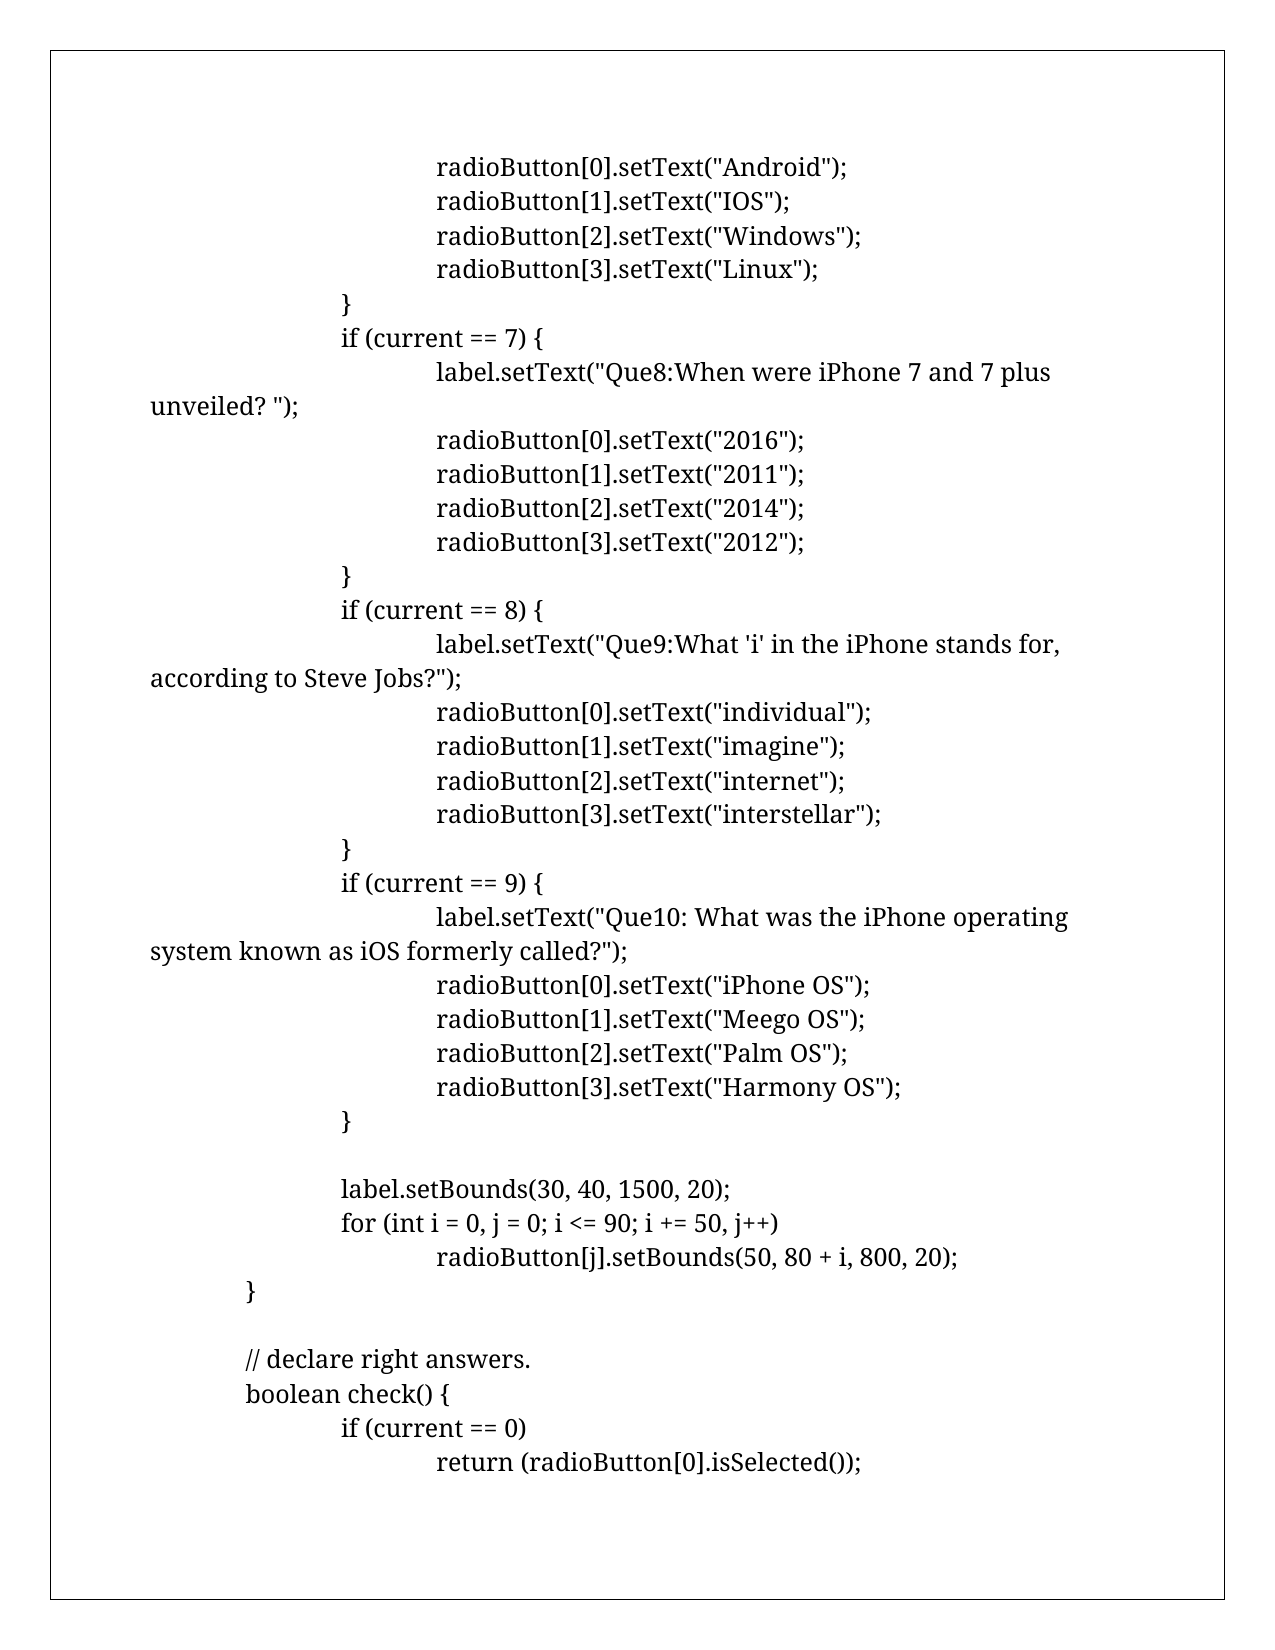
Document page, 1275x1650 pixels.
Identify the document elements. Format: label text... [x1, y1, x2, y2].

text radioButton[1].setText("IOS"); [150, 184, 1125, 218]
text } [150, 286, 1125, 320]
text } [150, 559, 1125, 593]
text if (current == 8) { [150, 593, 1125, 627]
text label.setText("Que9:What 'i' in the iPhone stands for, according to Steve Jobs?"); [150, 627, 1125, 695]
text for (int i = 0, j = 0; i <= 90; i += 50, j++) [150, 1206, 1125, 1240]
text radioButton[3].setText("2012"); [150, 525, 1125, 559]
text radioButton[0].setText("individual"); [150, 695, 1125, 729]
text radioButton[2].setText("Palm OS"); [150, 1036, 1125, 1070]
text label.setText("Que8:When were iPhone 7 and 7 plus unveiled? "); [150, 354, 1125, 422]
text radioButton[2].setText("Windows"); [150, 218, 1125, 252]
text radioButton[0].setText("Android"); [150, 150, 1125, 184]
text } [150, 1274, 1125, 1308]
text radioButton[0].setText("2016"); [150, 422, 1125, 457]
text radioButton[1].setText("2011"); [150, 457, 1125, 491]
text radioButton[3].setText("Harmony OS"); [150, 1070, 1125, 1104]
text if (current == 0) [150, 1410, 1125, 1444]
text return (radioButton[0].isSelected()); [150, 1444, 1125, 1478]
text radioButton[1].setText("imagine"); [150, 729, 1125, 763]
text radioButton[1].setText("Meego OS"); [150, 1002, 1125, 1036]
text } [150, 831, 1125, 865]
text radioButton[3].setText("interstellar"); [150, 797, 1125, 831]
text // declare right answers. [150, 1342, 1125, 1376]
text radioButton[2].setText("internet"); [150, 763, 1125, 797]
text } [150, 1104, 1125, 1138]
text if (current == 7) { [150, 320, 1125, 354]
text radioButton[j].setBounds(50, 80 + i, 800, 20); [150, 1240, 1125, 1274]
text boolean check() { [150, 1376, 1125, 1410]
text label.setBounds(30, 40, 1500, 20); [150, 1172, 1125, 1206]
text radioButton[3].setText("Linux"); [150, 252, 1125, 286]
text label.setText("Que10: What was the iPhone operating system known as iOS formerly called?"); [150, 899, 1125, 967]
text radioButton[2].setText("2014"); [150, 491, 1125, 525]
text if (current == 9) { [150, 865, 1125, 899]
text radioButton[0].setText("iPhone OS"); [150, 967, 1125, 1002]
